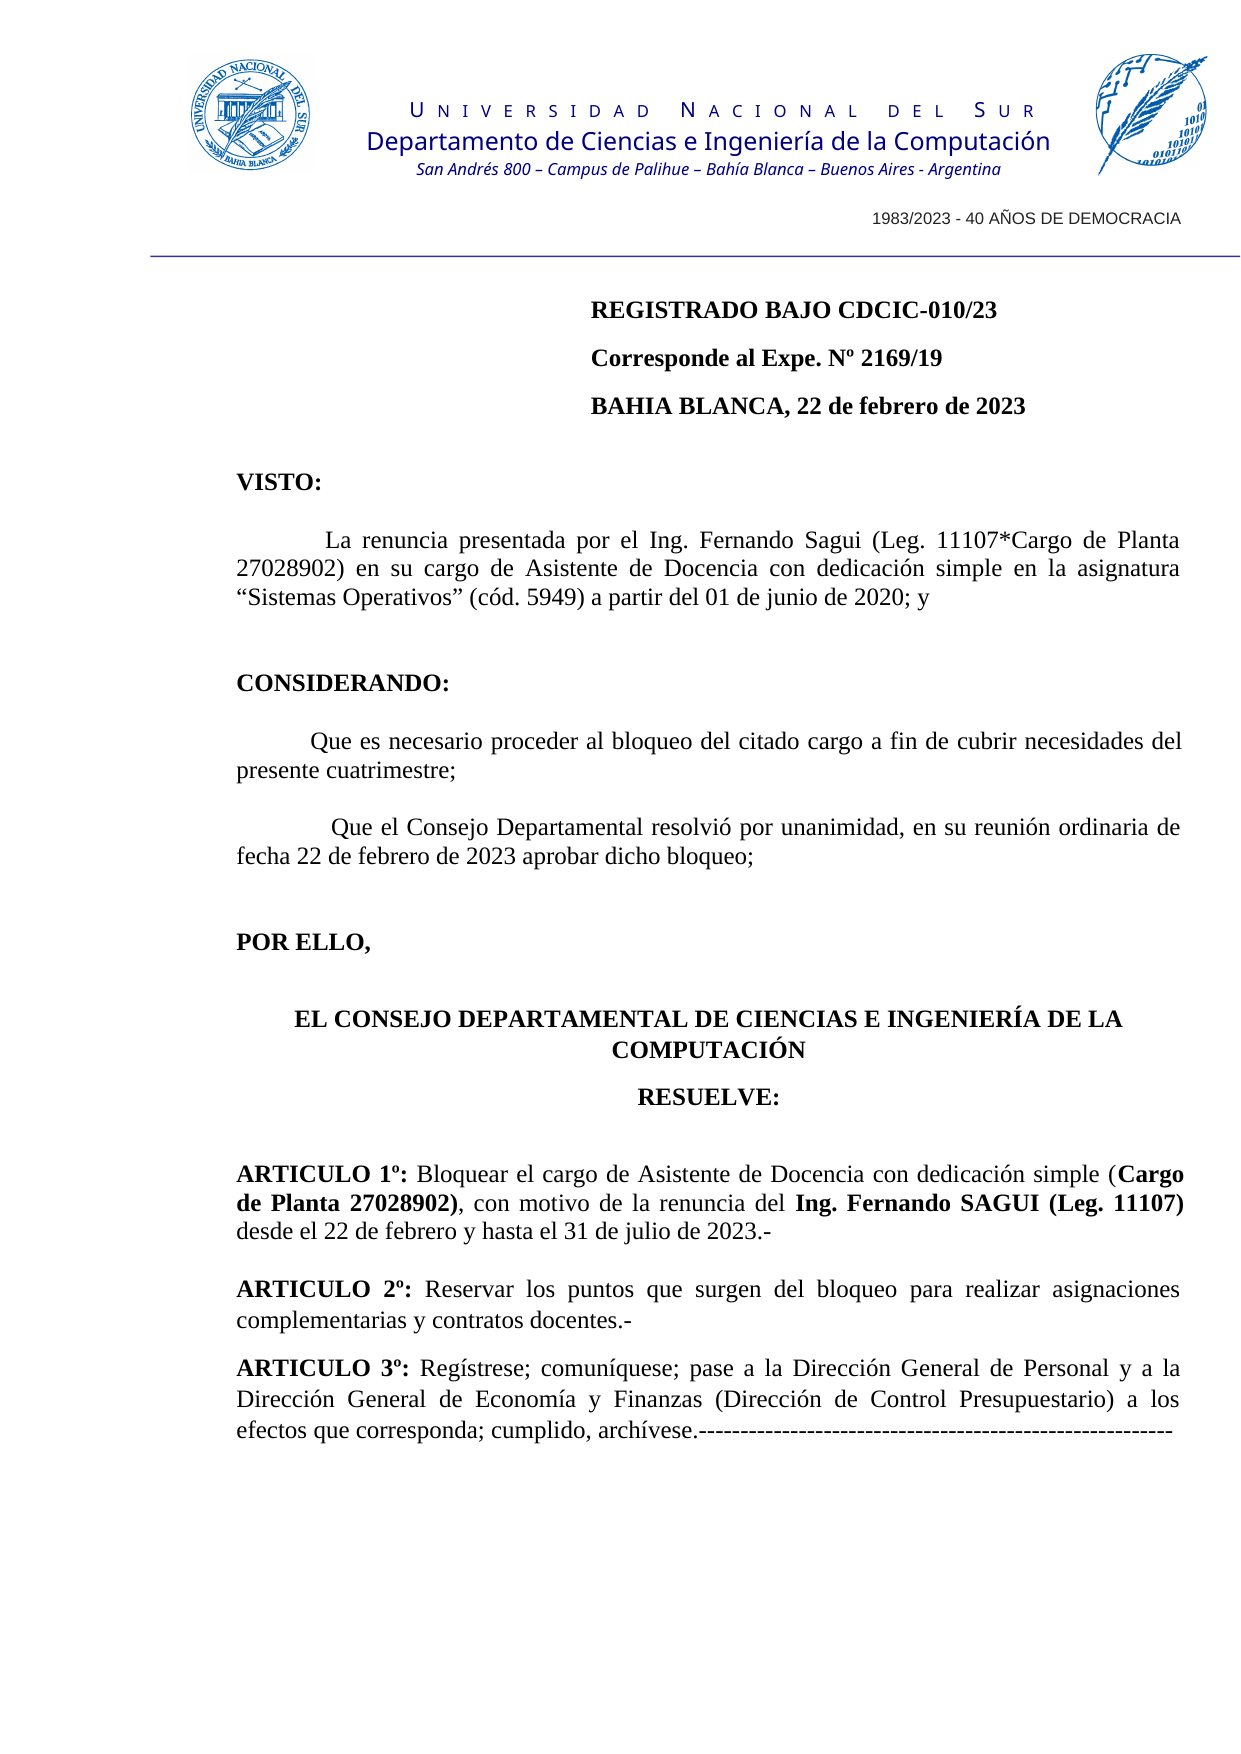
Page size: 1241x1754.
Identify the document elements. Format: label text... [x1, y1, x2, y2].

picture [1095, 53, 1209, 176]
text ARTICULO 1º: Bloquear el cargo de Asistente de Docencia con dedicación simple (Cargo de Planta 27028902), con motivo de la renuncia del Ing. Fernando SAGUI (Leg. 11107) desde el 22 de febrero y hasta el 31 de julio de 2023.- [236, 1159, 1184, 1245]
text REGISTRADO BAJO CDCIC-010/23 [236, 295, 1181, 324]
text ARTICULO 3º: Regístrese; comuníquese; pase a la Dirección General de Personal y a la Dirección General de Economía y Finanzas (Dirección de Control Presupuestario) a los efectos que corresponda; cumplido, archívese.--------------------------------------------------------- [236, 1353, 1181, 1443]
text Corresponde al Expe. Nº 2169/19 [236, 343, 1181, 372]
text EL CONSEJO DEPARTAMENTAL DE CIENCIAS E INGENIERÍA DE LA COMPUTACIÓN [236, 1004, 1181, 1063]
text BAHIA BLANCA, 22 de febrero de 2023 [236, 391, 1181, 419]
text RESUELVE: [236, 1082, 1181, 1111]
picture [187, 53, 315, 174]
text La renuncia presentada por el Ing. Fernando Sagui (Leg. 11107*Cargo de Planta 27028902) en su cargo de Asistente de Docencia con dedicación simple en la asignatura “Sistemas Operativos” (cód. 5949) a partir del 01 de junio de 2020; y [236, 525, 1181, 611]
text Que el Consejo Departamental resolvió por unanimidad, en su reunión ordinaria de fecha 22 de febrero de 2023 aprobar dicho bloqueo; [236, 812, 1181, 870]
text VISTO: [236, 467, 1181, 496]
text ARTICULO 2º: Reservar los puntos que surgen del bloqueo para realizar asignaciones complementarias y contratos docentes.- [236, 1274, 1181, 1334]
text POR ELLO, [236, 927, 1181, 956]
text CONSIDERANDO: [236, 668, 1181, 697]
text Que es necesario proceder al bloqueo del citado cargo a fin de cubrir necesidades del presente cuatrimestre; [236, 726, 1184, 783]
